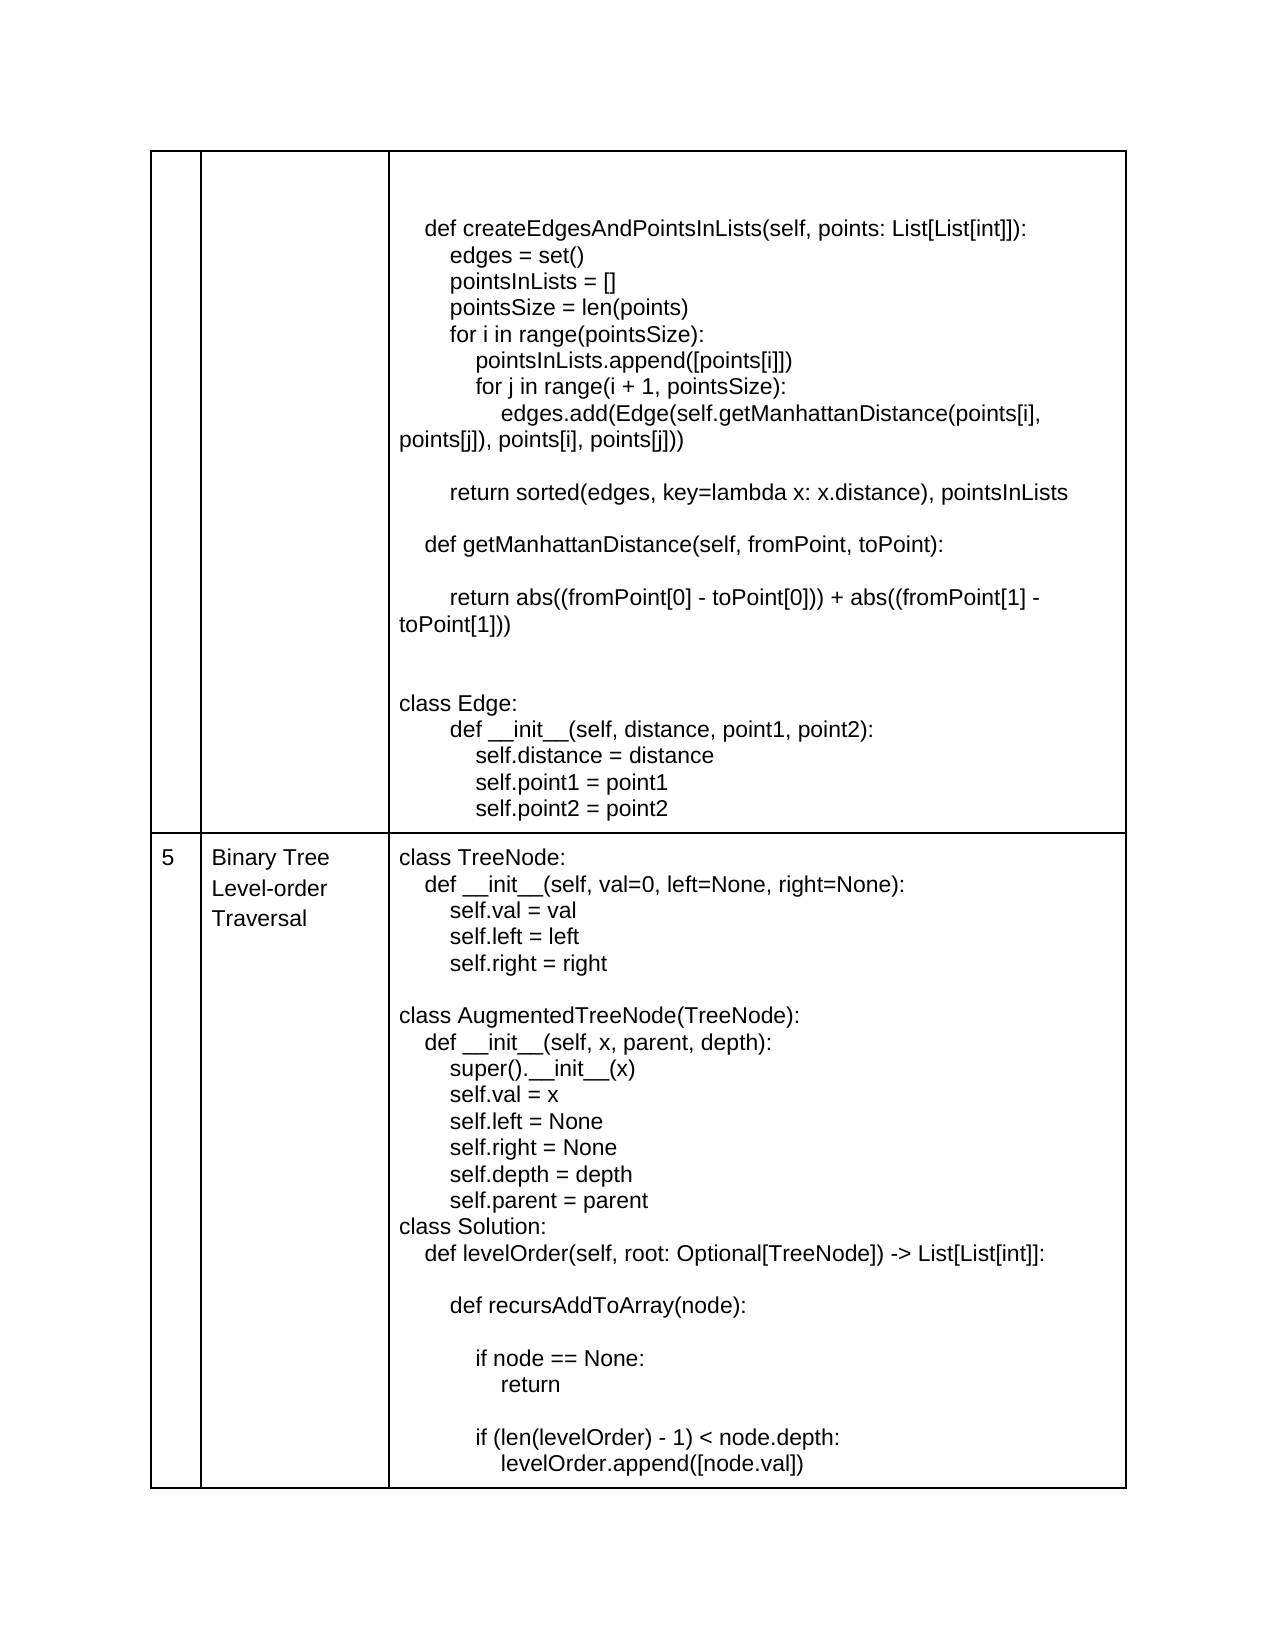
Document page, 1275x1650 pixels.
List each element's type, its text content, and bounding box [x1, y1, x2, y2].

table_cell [390, 834, 1125, 1487]
table_cell 4 [152, 152, 200, 832]
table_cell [390, 152, 1125, 832]
table_cell 5 [152, 834, 200, 1487]
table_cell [202, 834, 388, 1487]
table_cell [202, 152, 388, 832]
